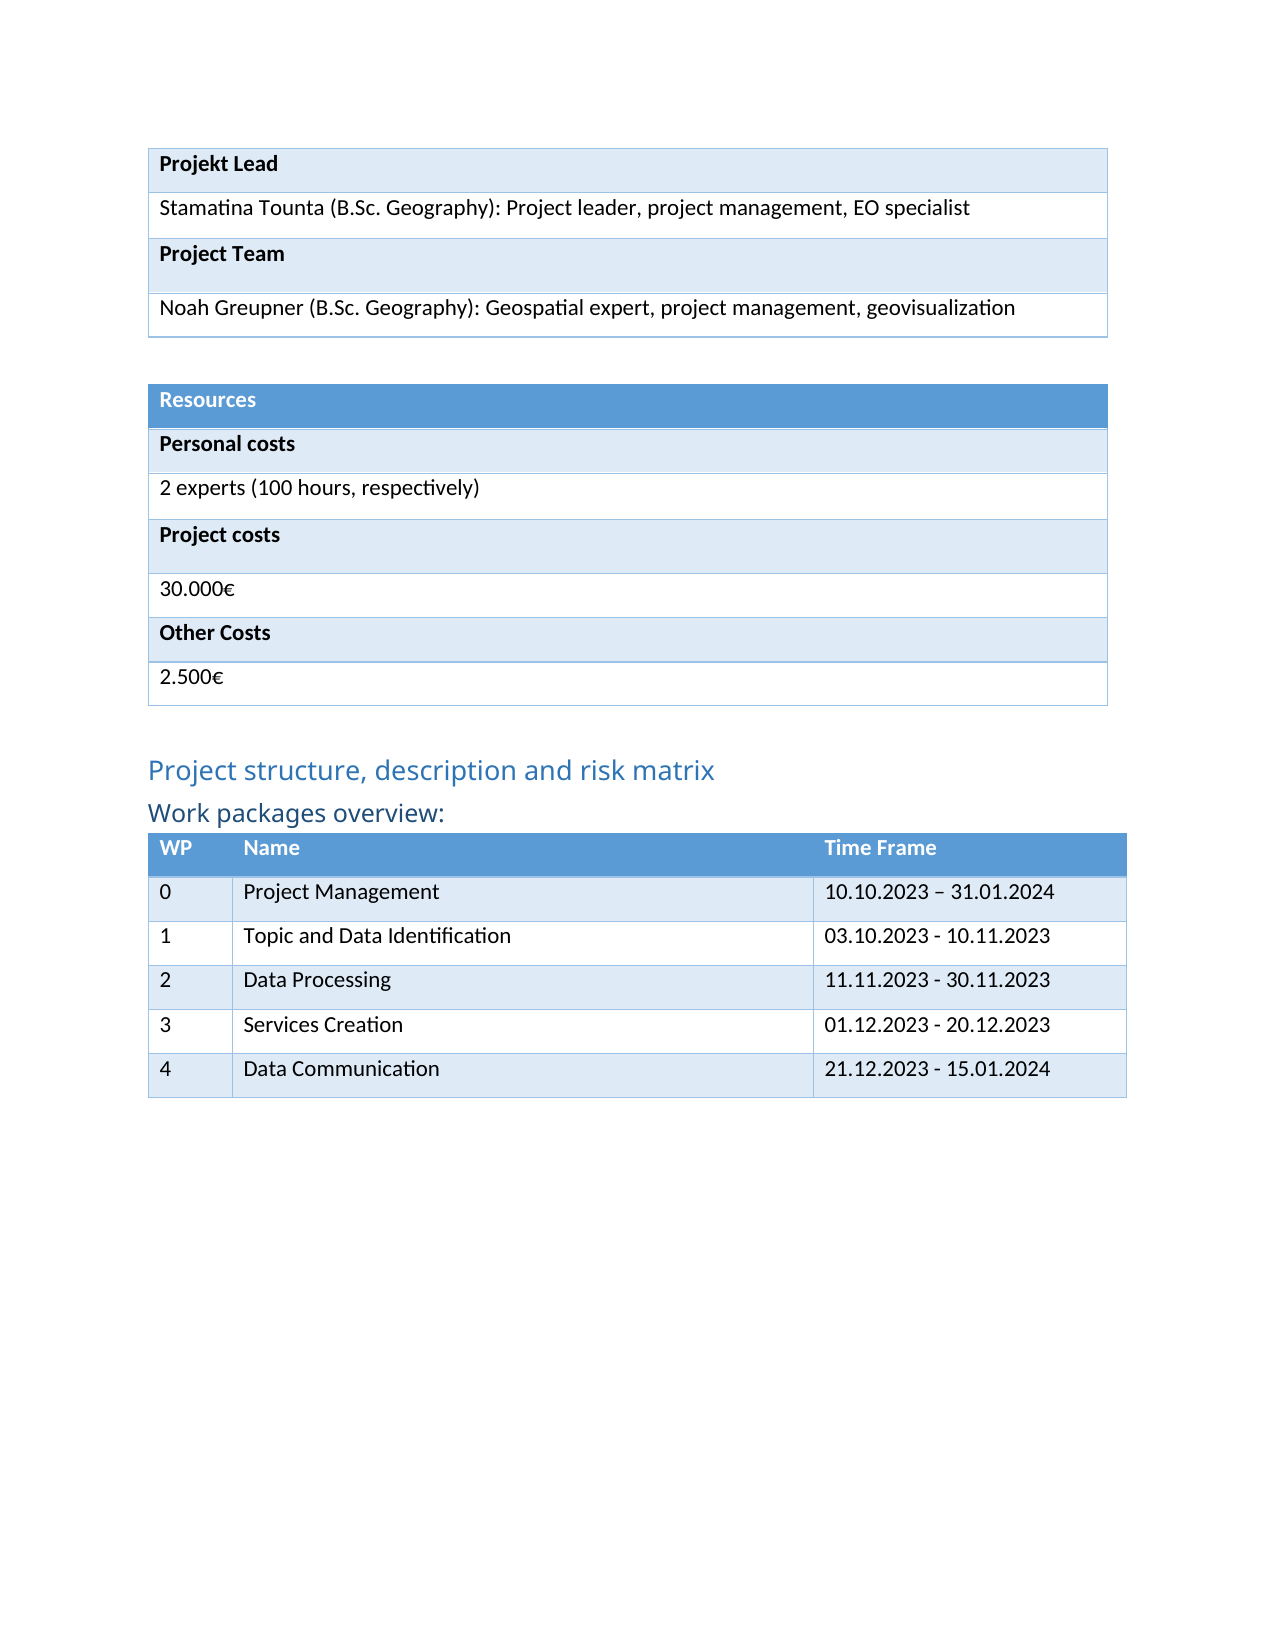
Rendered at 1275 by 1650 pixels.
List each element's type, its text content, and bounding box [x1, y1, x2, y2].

table_cell Data Processing [233, 966, 813, 1009]
table_cell 21.12.2023 - 15.01.2024 [814, 1054, 1126, 1097]
table_cell Other Costs [149, 618, 1107, 661]
table_cell Noah Greupner (B.Sc. Geography): Geospatial expert, project management, geovisualization [149, 294, 1107, 336]
table_header Name [233, 834, 813, 876]
table_cell 4 [149, 1054, 232, 1097]
table_cell 30.000€ [149, 574, 1107, 617]
table_cell Project Management [233, 878, 813, 921]
table_header Time Frame [814, 834, 1126, 876]
table_cell 10.10.2023 – 31.01.2024 [814, 878, 1126, 921]
table_cell Stamatina Tounta (B.Sc. Geography): Project leader, project management, EO specialist [149, 193, 1107, 238]
table_cell Topic and Data Identification [233, 922, 813, 964]
subtitle Work packages overview: [148, 796, 1127, 830]
table_header WP [149, 834, 232, 876]
table_cell 03.10.2023 - 10.11.2023 [814, 922, 1126, 964]
table_cell 01.12.2023 - 20.12.2023 [814, 1010, 1126, 1053]
table_cell 3 [149, 1010, 232, 1053]
table_cell 2 [149, 966, 232, 1009]
subtitle Project structure, description and risk matrix [148, 752, 1127, 788]
table_header Resources [149, 385, 1107, 428]
table_cell 2 experts (100 hours, respectively) [149, 474, 1107, 519]
table_cell Project Team [149, 239, 1107, 292]
table_cell 11.11.2023 - 30.11.2023 [814, 966, 1126, 1009]
table_cell 1 [149, 922, 232, 964]
table_cell 0 [149, 878, 232, 921]
table_cell Data Communication [233, 1054, 813, 1097]
table_cell Services Creation [233, 1010, 813, 1053]
table_cell Projekt Lead [149, 149, 1107, 192]
table_cell Project costs [149, 520, 1107, 573]
table_cell 2.500€ [149, 663, 1107, 705]
table_cell Personal costs [149, 430, 1107, 472]
